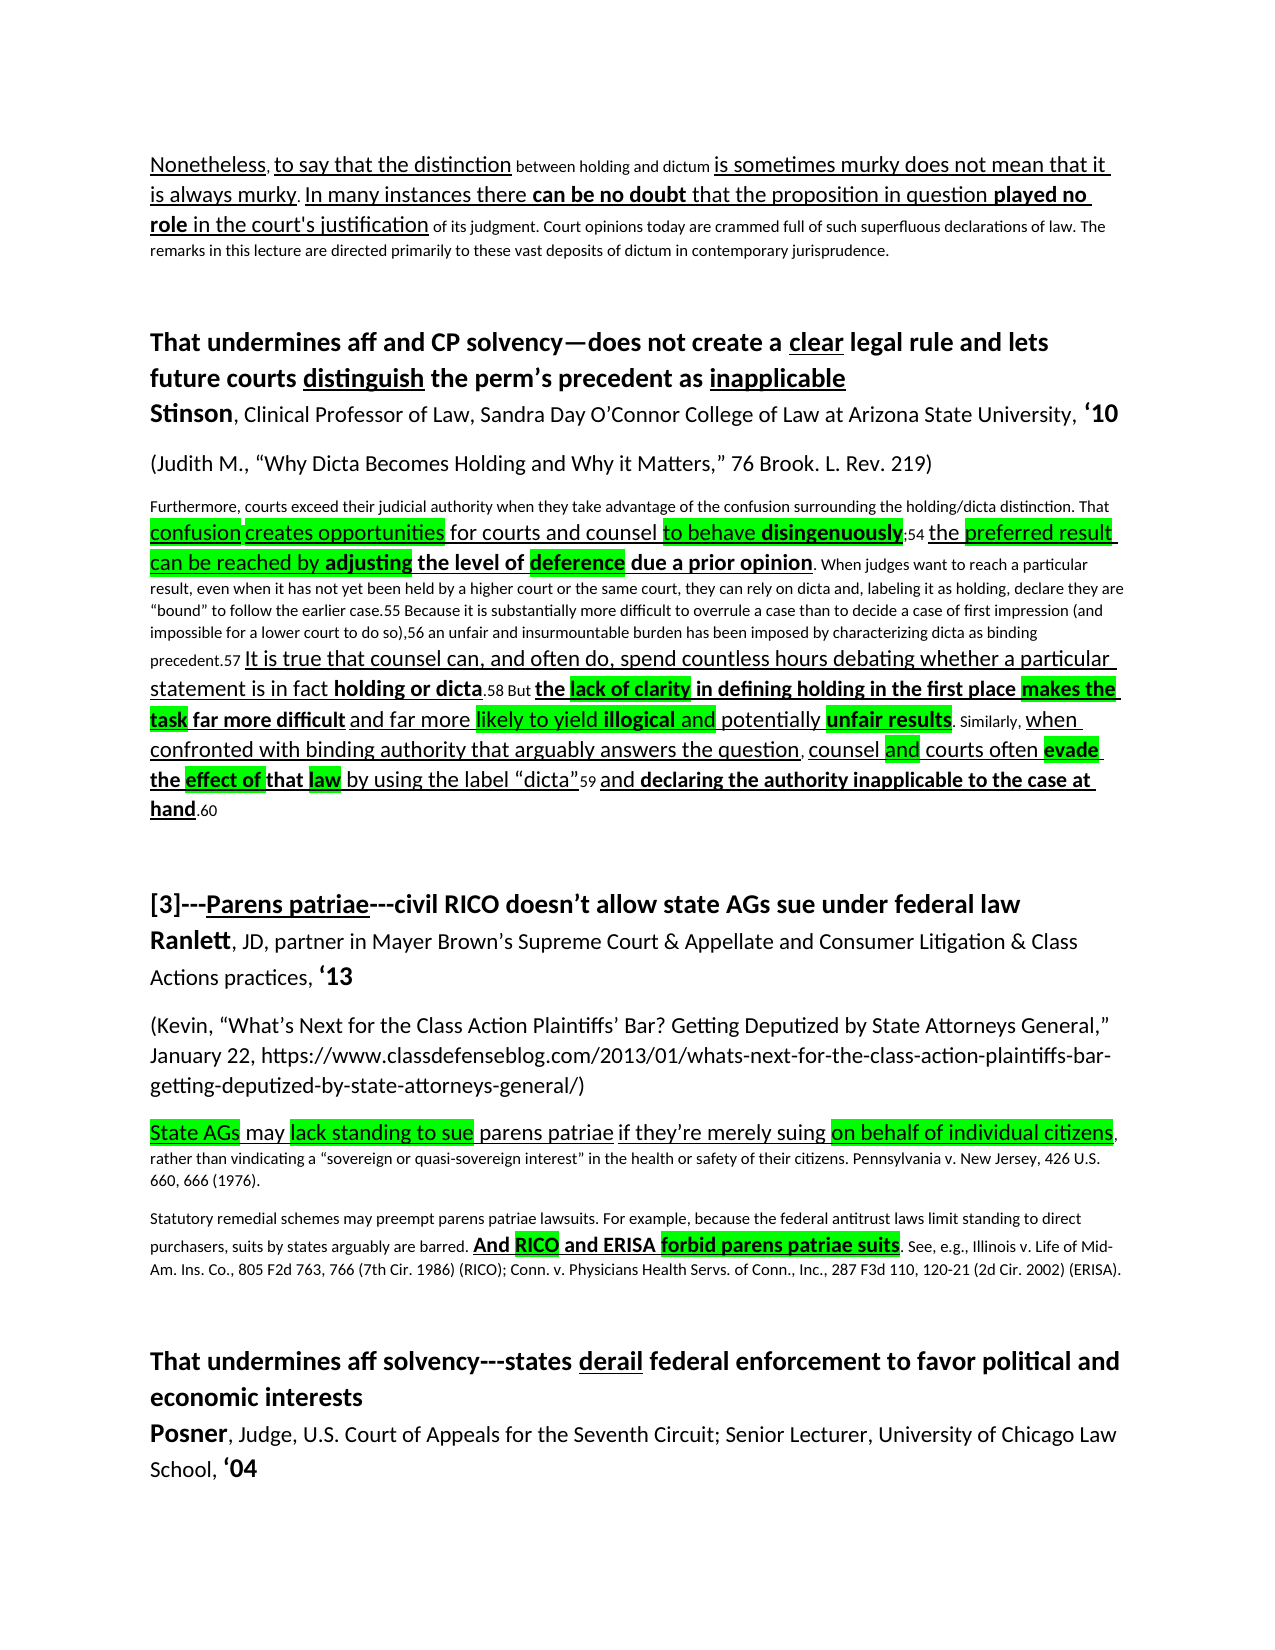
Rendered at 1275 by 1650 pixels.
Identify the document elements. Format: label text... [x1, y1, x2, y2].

text (Judith M., “Why Dicta Becomes Holding and Why it Matters,” 76 Brook. L. Rev. 219) [150, 449, 1125, 477]
text (Kevin, “What’s Next for the Class Action Plaintiffs’ Bar? Getting Deputized by State Attorneys General,” January 22, https://www.classdefenseblog.com/2013/01/whats-next-for-the-class-action-plaintiffs-bar-getting-deputized-by-state-attorneys-general/) [150, 1011, 1125, 1099]
text State AGs may lack standing to sue parens patriae if they’re merely suing on behalf of individual citizens, rather than vindicating a “sovereign or quasi-sovereign interest” in the health or safety of their citizens. Pennsylvania v. New Jersey, 426 U.S. 660, 666 (1976). [150, 1118, 1125, 1190]
text Posner, Judge, U.S. Court of Appeals for the Seventh Circuit; Senior Lecturer, University of Chicago Law School, ‘04 [150, 1416, 1125, 1484]
text Statutory remedial schemes may preempt parens patriae lawsuits. For example, because the federal antitrust laws limit standing to direct purchasers, suits by states arguably are barred. And RICO and ERISA forbid parens patriae suits. See, e.g., Illinois v. Life of Mid-Am. Ins. Co., 805 F2d 763, 766 (7th Cir. 1986) (RICO); Conn. v. Physicians Health Servs. of Conn., Inc., 287 F3d 110, 120-21 (2d Cir. 2002) (ERISA). [150, 1208, 1125, 1279]
text Stinson, Clinical Professor of Law, Sandra Day O’Connor College of Law at Arizona State University, ‘10 [150, 397, 1125, 430]
text [3]---Parens patriae---civil RICO doesn’t allow state AGs sue under federal law [150, 888, 1125, 921]
text That undermines aff and CP solvency—does not create a clear legal rule and lets future courts distinguish the perm’s precedent as inapplicable [150, 325, 1125, 394]
text Ranlett, JD, partner in Mayer Brown’s Supreme Court & Appellate and Consumer Litigation & Class Actions practices, ‘13 [150, 923, 1125, 992]
text Nonetheless, to say that the distinction between holding and dictum is sometimes murky does not mean that it is always murky. In many instances there can be no doubt that the proposition in question played no role in the court's justification of its judgment. Court opinions today are crammed full of such superfluous declarations of law. The remarks in this lecture are directed primarily to these vast deposits of dictum in contemporary jurisprudence. [150, 150, 1125, 260]
text That undermines aff solvency---states derail federal enforcement to favor political and economic interests [150, 1344, 1125, 1413]
text Furthermore, courts exceed their judicial authority when they take advantage of the confusion surrounding the holding/dicta distinction. That confusion creates opportunities for courts and counsel to behave disingenuously;54 the preferred result can be reached by adjusting the level of deference due a prior opinion. When judges want to reach a particular result, even when it has not yet been held by a higher court or the same court, they can rely on dicta and, labeling it as holding, declare they are “bound” to follow the earlier case.55 Because it is substantially more difficult to overrule a case than to decide a case of first impression (and impossible for a lower court to do so),56 an unfair and insurmountable burden has been imposed by characterizing dicta as binding precedent.57 It is true that counsel can, and often do, spend countless hours debating whether a particular statement is in fact holding or dicta.58 But the lack of clarity in defining holding in the first place makes the task far more difficult and far more likely to yield illogical and potentially unfair results. Similarly, when confronted with binding authority that arguably answers the question, counsel and courts often evade the effect of that law by using the label “dicta”59 and declaring the authority inapplicable to the case at hand.60 [150, 496, 1125, 822]
